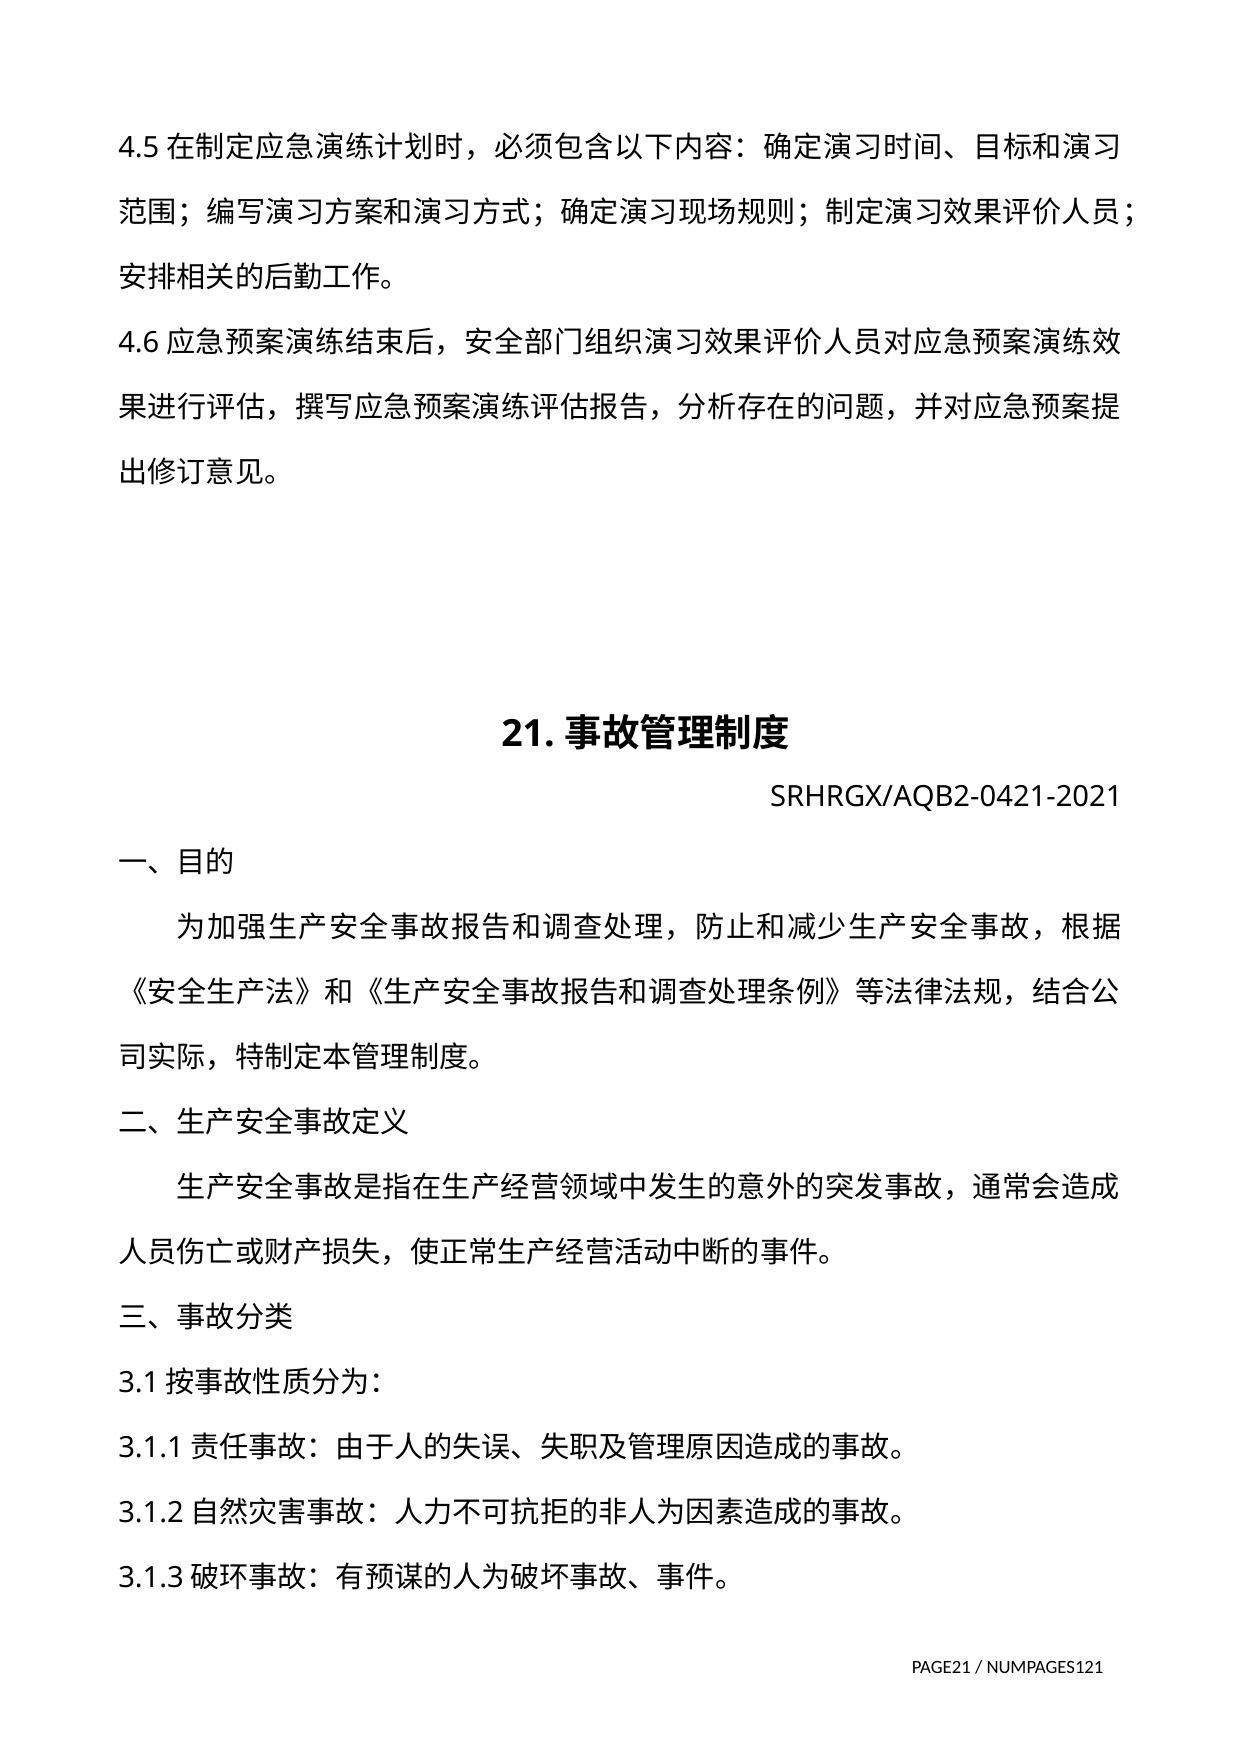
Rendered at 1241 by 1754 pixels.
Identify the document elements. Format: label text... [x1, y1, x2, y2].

text 4.6应急预案演练结束后，安全部门组织演习效果评价人员对应急预案演练效果进行评估，撰写应急预案演练评估报告，分析存在的问题，并对应急预案提出修订意见。 [118, 307, 1122, 502]
text 三、事故分类 [118, 1282, 1122, 1347]
list 事故管理制度 [118, 697, 1122, 762]
text 3.1按事故性质分为： [118, 1347, 1122, 1412]
text 生产安全事故是指在生产经营领域中发生的意外的突发事故，通常会造成人员伤亡或财产损失，使正常生产经营活动中断的事件。 [118, 1152, 1122, 1282]
text 一、目的 [118, 827, 1122, 892]
text 3.1.1责任事故：由于人的失误、失职及管理原因造成的事故。 [118, 1412, 1122, 1477]
text 3.1.2自然灾害事故：人力不可抗拒的非人为因素造成的事故。 [118, 1477, 1122, 1542]
text 二、生产安全事故定义 [118, 1087, 1122, 1152]
text 3.1.3破环事故：有预谋的人为破坏事故、事件。 [118, 1542, 1122, 1607]
text 4.5在制定应急演练计划时，必须包含以下内容：确定演习时间、目标和演习范围；编写演习方案和演习方式；确定演习现场规则；制定演习效果评价人员；安排相关的后勤工作。 [118, 112, 1122, 307]
text 为加强生产安全事故报告和调查处理，防止和减少生产安全事故，根据《安全生产法》和《生产安全事故报告和调查处理条例》等法律法规，结合公司实际，特制定本管理制度。 [118, 892, 1122, 1087]
text SRHRGX/AQB2-0421-2021 [118, 762, 1122, 827]
